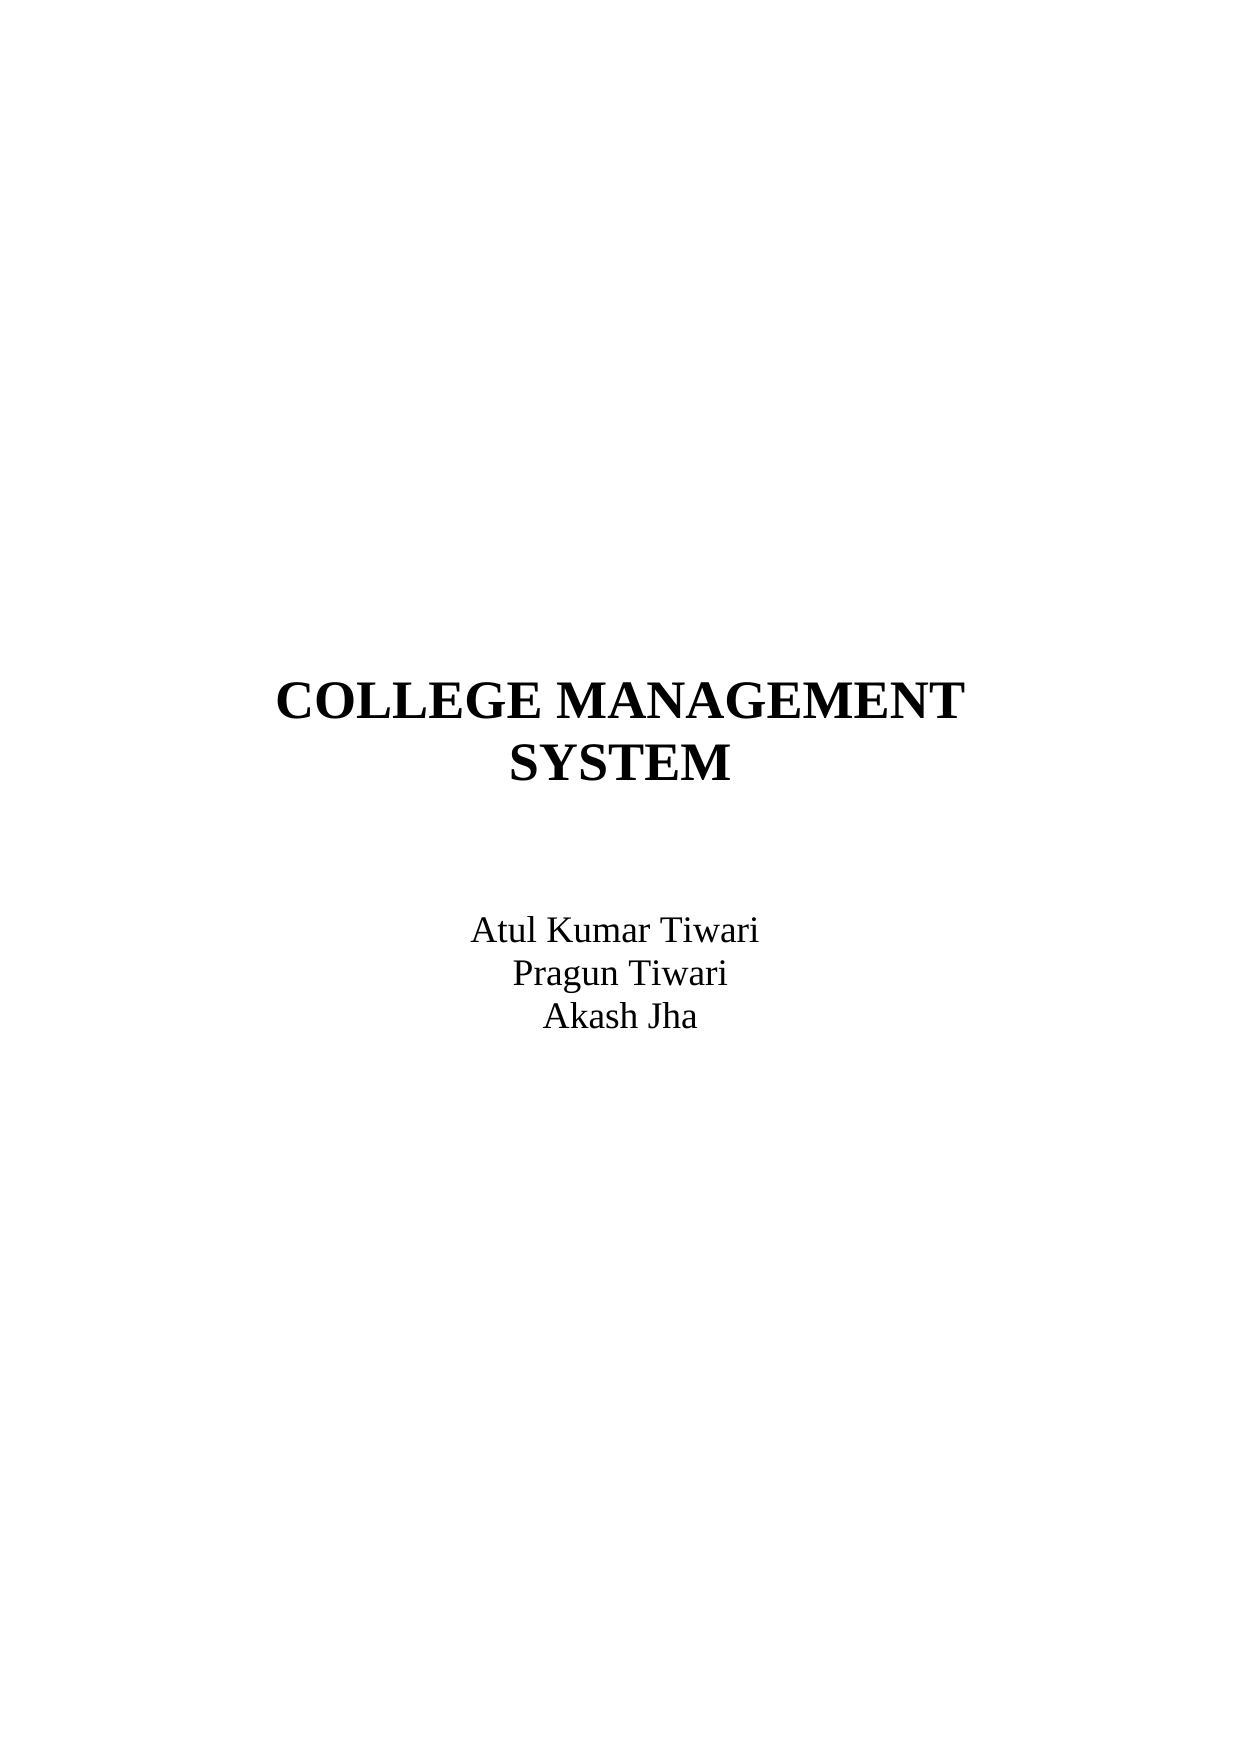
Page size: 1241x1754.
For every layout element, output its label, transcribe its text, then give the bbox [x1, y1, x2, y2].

text Atul Kumar Tiwari [187, 907, 1053, 950]
text Akash Jha [187, 993, 1053, 1036]
text Pragun Tiwari [187, 950, 1053, 993]
text COLLEGE MANAGEMENT SYSTEM [187, 667, 1053, 792]
